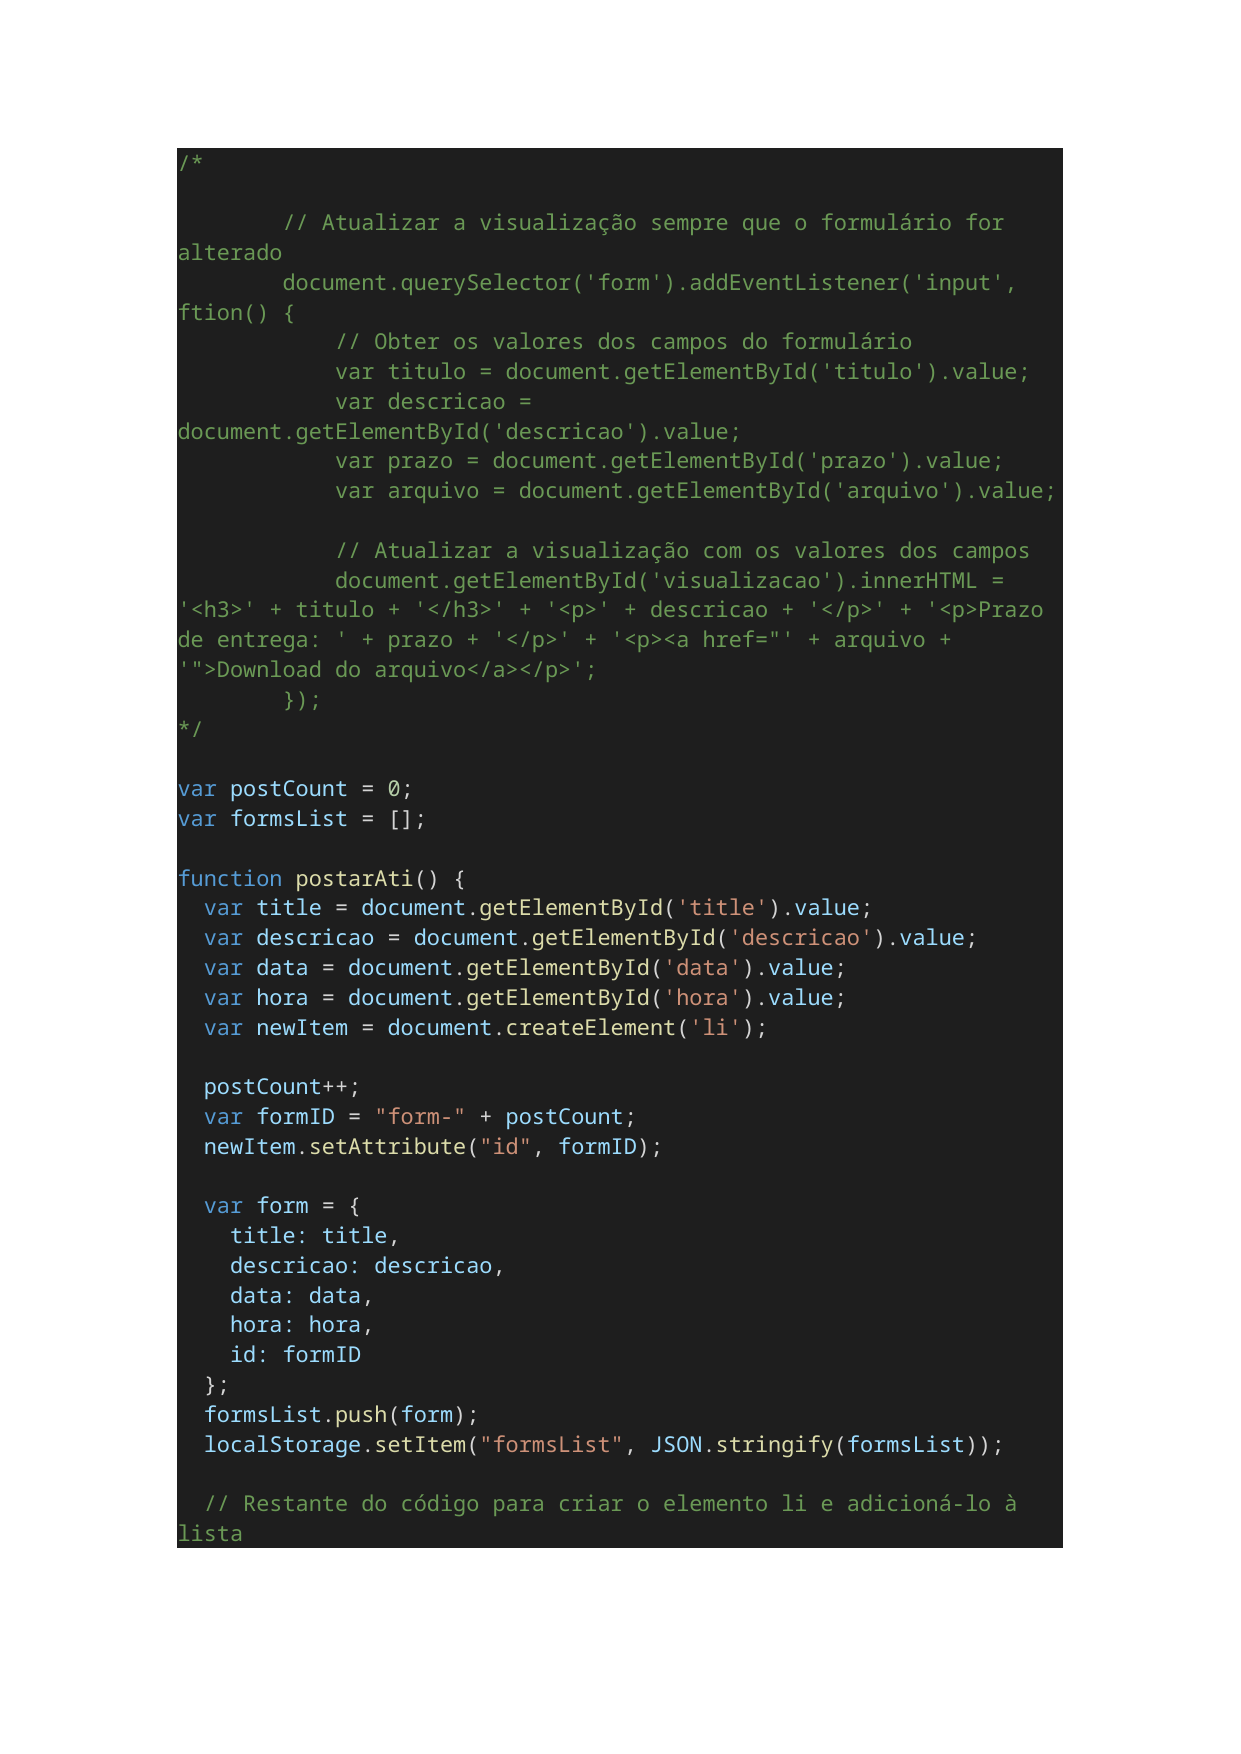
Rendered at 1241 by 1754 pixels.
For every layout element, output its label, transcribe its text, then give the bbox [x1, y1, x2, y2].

text var form = { [177, 1190, 1063, 1220]
text var newItem = document.createElement('li'); [177, 1012, 1063, 1041]
text var postCount = 0; [177, 773, 1063, 803]
text document.querySelector('form').addEventListener('input', ftion() { [177, 267, 1063, 326]
text document.getElementById('visualizacao').innerHTML = '<h3>' + titulo + '</h3>' + '<p>' + descricao + '</p>' + '<p>Prazo de entrega: ' + prazo + '</p>' + '<p><a href="' + arquivo + '">Download do arquivo</a></p>'; [177, 565, 1063, 684]
text var descricao = document.getElementById('descricao').value; [177, 922, 1063, 952]
text */ [177, 714, 1063, 743]
text var titulo = document.getElementById('titulo').value; [177, 356, 1063, 386]
text var title = document.getElementById('title').value; [177, 892, 1063, 922]
text var arquivo = document.getElementById('arquivo').value; [177, 475, 1063, 505]
text // Restante do código para criar o elemento li e adicioná-lo à lista [177, 1488, 1063, 1548]
text formsList.push(form); [177, 1399, 1063, 1429]
text // Obter os valores dos campos do formulário [177, 326, 1063, 356]
text title: title, [177, 1220, 1063, 1250]
text var formID = "form-" + postCount; [177, 1101, 1063, 1131]
text var prazo = document.getElementById('prazo').value; [177, 446, 1063, 475]
text // Atualizar a visualização com os valores dos campos [177, 535, 1063, 565]
text var data = document.getElementById('data').value; [177, 952, 1063, 982]
text /* [177, 148, 1063, 177]
text id: formID [177, 1339, 1063, 1369]
text postCount++; [177, 1071, 1063, 1101]
text descricao: descricao, [177, 1250, 1063, 1280]
text }); [177, 684, 1063, 714]
text // Atualizar a visualização sempre que o formulário for alterado [177, 207, 1063, 267]
text }; [177, 1369, 1063, 1399]
text var descricao = document.getElementById('descricao').value; [177, 386, 1063, 446]
text function postarAti() { [177, 863, 1063, 892]
text localStorage.setItem("formsList", JSON.stringify(formsList)); [177, 1429, 1063, 1458]
text hora: hora, [177, 1309, 1063, 1339]
text var formsList = []; [177, 803, 1063, 833]
text var hora = document.getElementById('hora').value; [177, 982, 1063, 1012]
text data: data, [177, 1280, 1063, 1309]
text newItem.setAttribute("id", formID); [177, 1131, 1063, 1161]
